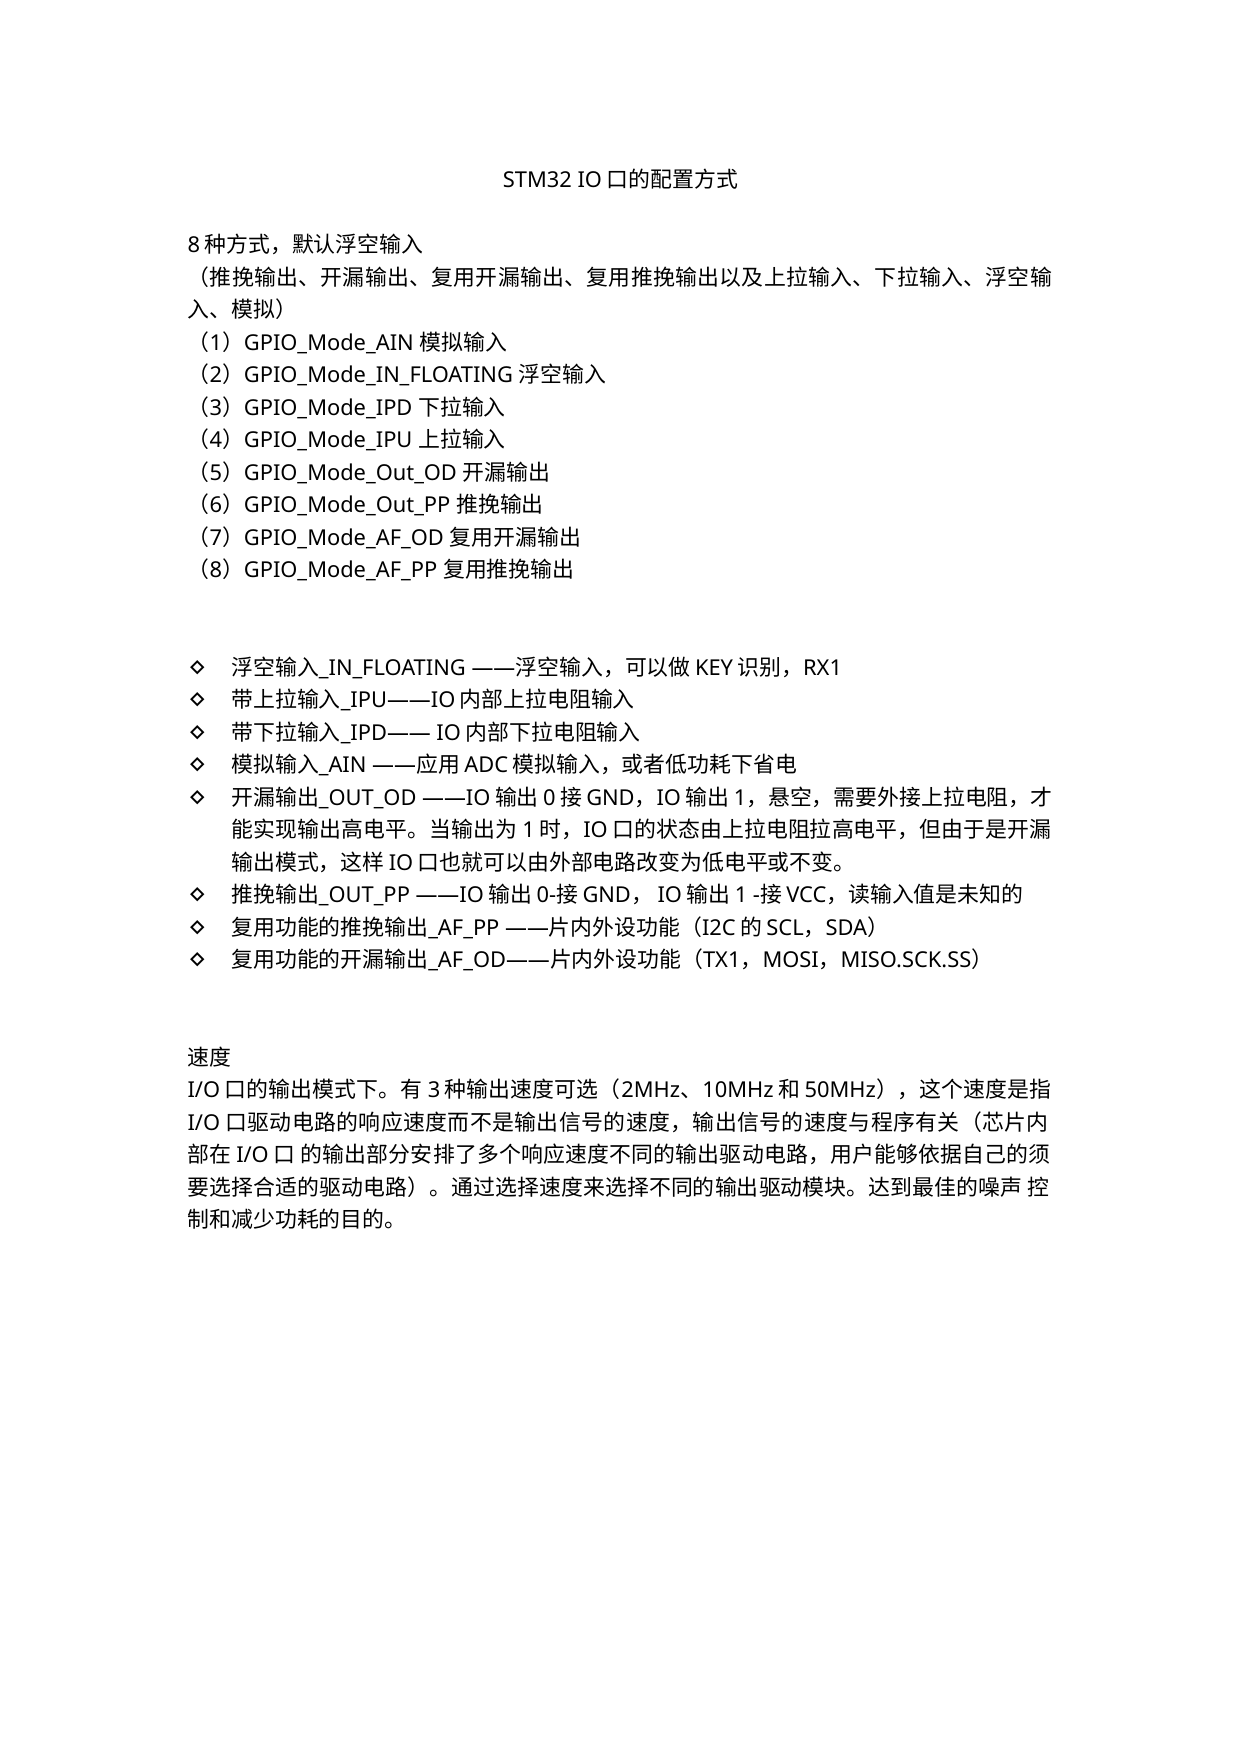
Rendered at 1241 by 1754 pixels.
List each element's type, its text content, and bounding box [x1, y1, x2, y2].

list 模拟输入_AIN ——应用ADC模拟输入，或者低功耗下省电 [187, 747, 1053, 779]
text （2）GPIO_Mode_IN_FLOATING 浮空输入 [187, 357, 1053, 389]
text （6）GPIO_Mode_Out_PP 推挽输出 [187, 487, 1053, 519]
list 带下拉输入_IPD—— IO内部下拉电阻输入 [187, 714, 1053, 747]
list 复用功能的推挽输出_AF_PP ——片内外设功能（I2C的SCL，SDA） [187, 909, 1053, 942]
list 带上拉输入_IPU——IO内部上拉电阻输入 [187, 682, 1053, 714]
text （4）GPIO_Mode_IPU 上拉输入 [187, 422, 1053, 454]
list 开漏输出_OUT_OD ——IO输出0接GND，IO输出1，悬空，需要外接上拉电阻，才能实现输出高电平。当输出为1时，IO口的状态由上拉电阻拉高电平，但由于是开漏输出模式，这样IO口也就可以由外部电路改变为低电平或不变。 [187, 779, 1053, 877]
text （推挽输出、开漏输出、复用开漏输出、复用推挽输出以及上拉输入、下拉输入、浮空输入、模拟） [187, 259, 1053, 324]
list 复用功能的开漏输出_AF_OD——片内外设功能（TX1，MOSI，MISO.SCK.SS） [187, 942, 1053, 974]
text （8）GPIO_Mode_AF_PP 复用推挽输出 [187, 552, 1053, 584]
text （3）GPIO_Mode_IPD 下拉输入 [187, 389, 1053, 422]
text （5）GPIO_Mode_Out_OD 开漏输出 [187, 454, 1053, 487]
text STM32 IO口的配置方式 [187, 162, 1053, 194]
text （7）GPIO_Mode_AF_OD 复用开漏输出 [187, 519, 1053, 552]
list 浮空输入_IN_FLOATING ——浮空输入，可以做KEY识别，RX1 [187, 649, 1053, 682]
text （1）GPIO_Mode_AIN 模拟输入 [187, 324, 1053, 357]
text 8种方式，默认浮空输入 [187, 227, 1053, 259]
text I/O口的输出模式下。有3种输出速度可选（2MHz、10MHz和50MHz），这个速度是指I/O口驱动电路的响应速度而不是输出信号的速度，输出信号的速度与程序有关（芯片内部在I/O口 的输出部分安排了多个响应速度不同的输出驱动电路，用户能够依据自己的须要选择合适的驱动电路）。通过选择速度来选择不同的输出驱动模块。达到最佳的噪声 控制和减少功耗的目的。 [187, 1072, 1053, 1234]
text 速度 [187, 1039, 1053, 1072]
list 推挽输出_OUT_PP ——IO输出0-接GND， IO输出1 -接VCC，读输入值是未知的 [187, 877, 1053, 909]
